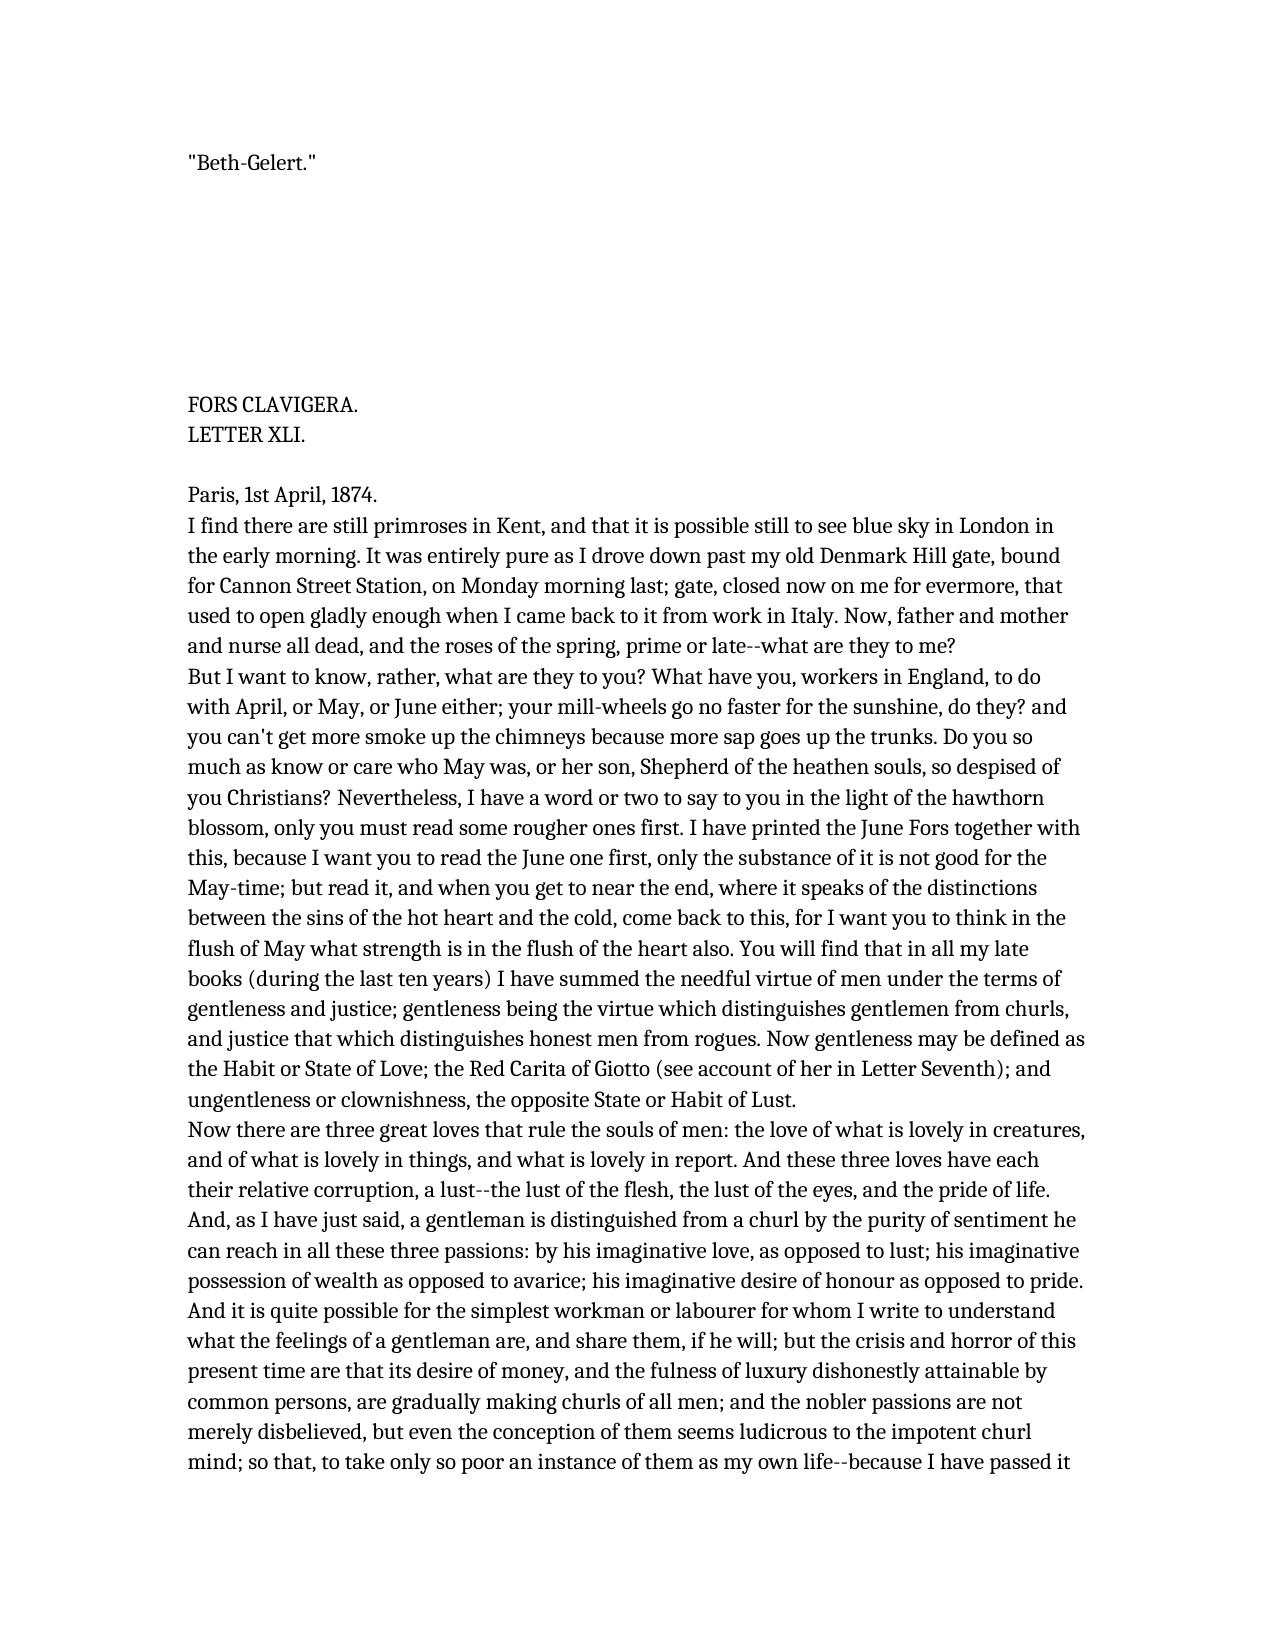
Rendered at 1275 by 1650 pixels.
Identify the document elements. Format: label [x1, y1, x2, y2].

text [187, 150, 1087, 1475]
